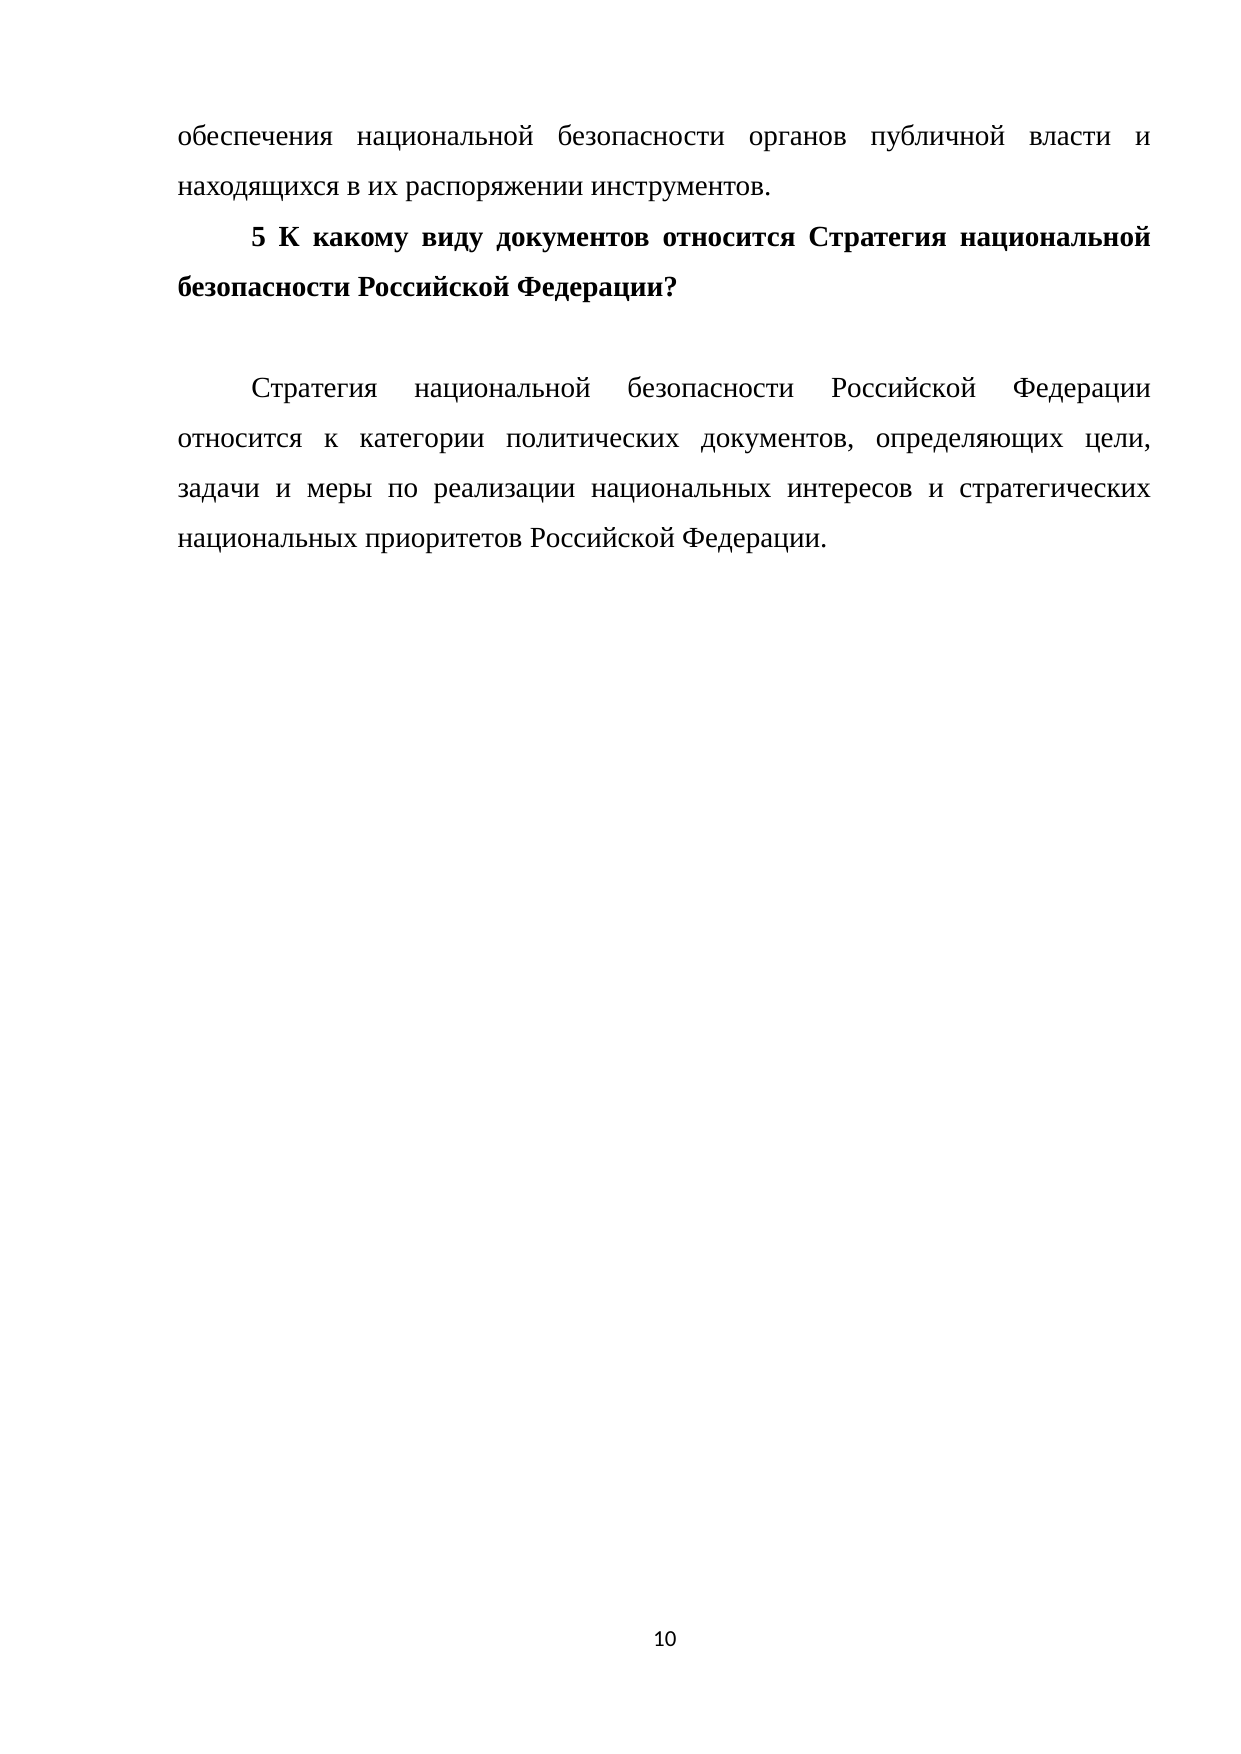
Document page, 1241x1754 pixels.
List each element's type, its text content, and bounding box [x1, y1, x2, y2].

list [177, 118, 1152, 202]
subtitle 5 К какому виду документов относится Стратегия национальной безопасности Российской Федерации? [177, 219, 1152, 303]
text Стратегия национальной безопасности Российской Федерации относится к категории политических документов, определяющих цели, задачи и меры по реализации национальных интересов и стратегических национальных приоритетов Российской Федерации. [177, 370, 1152, 554]
